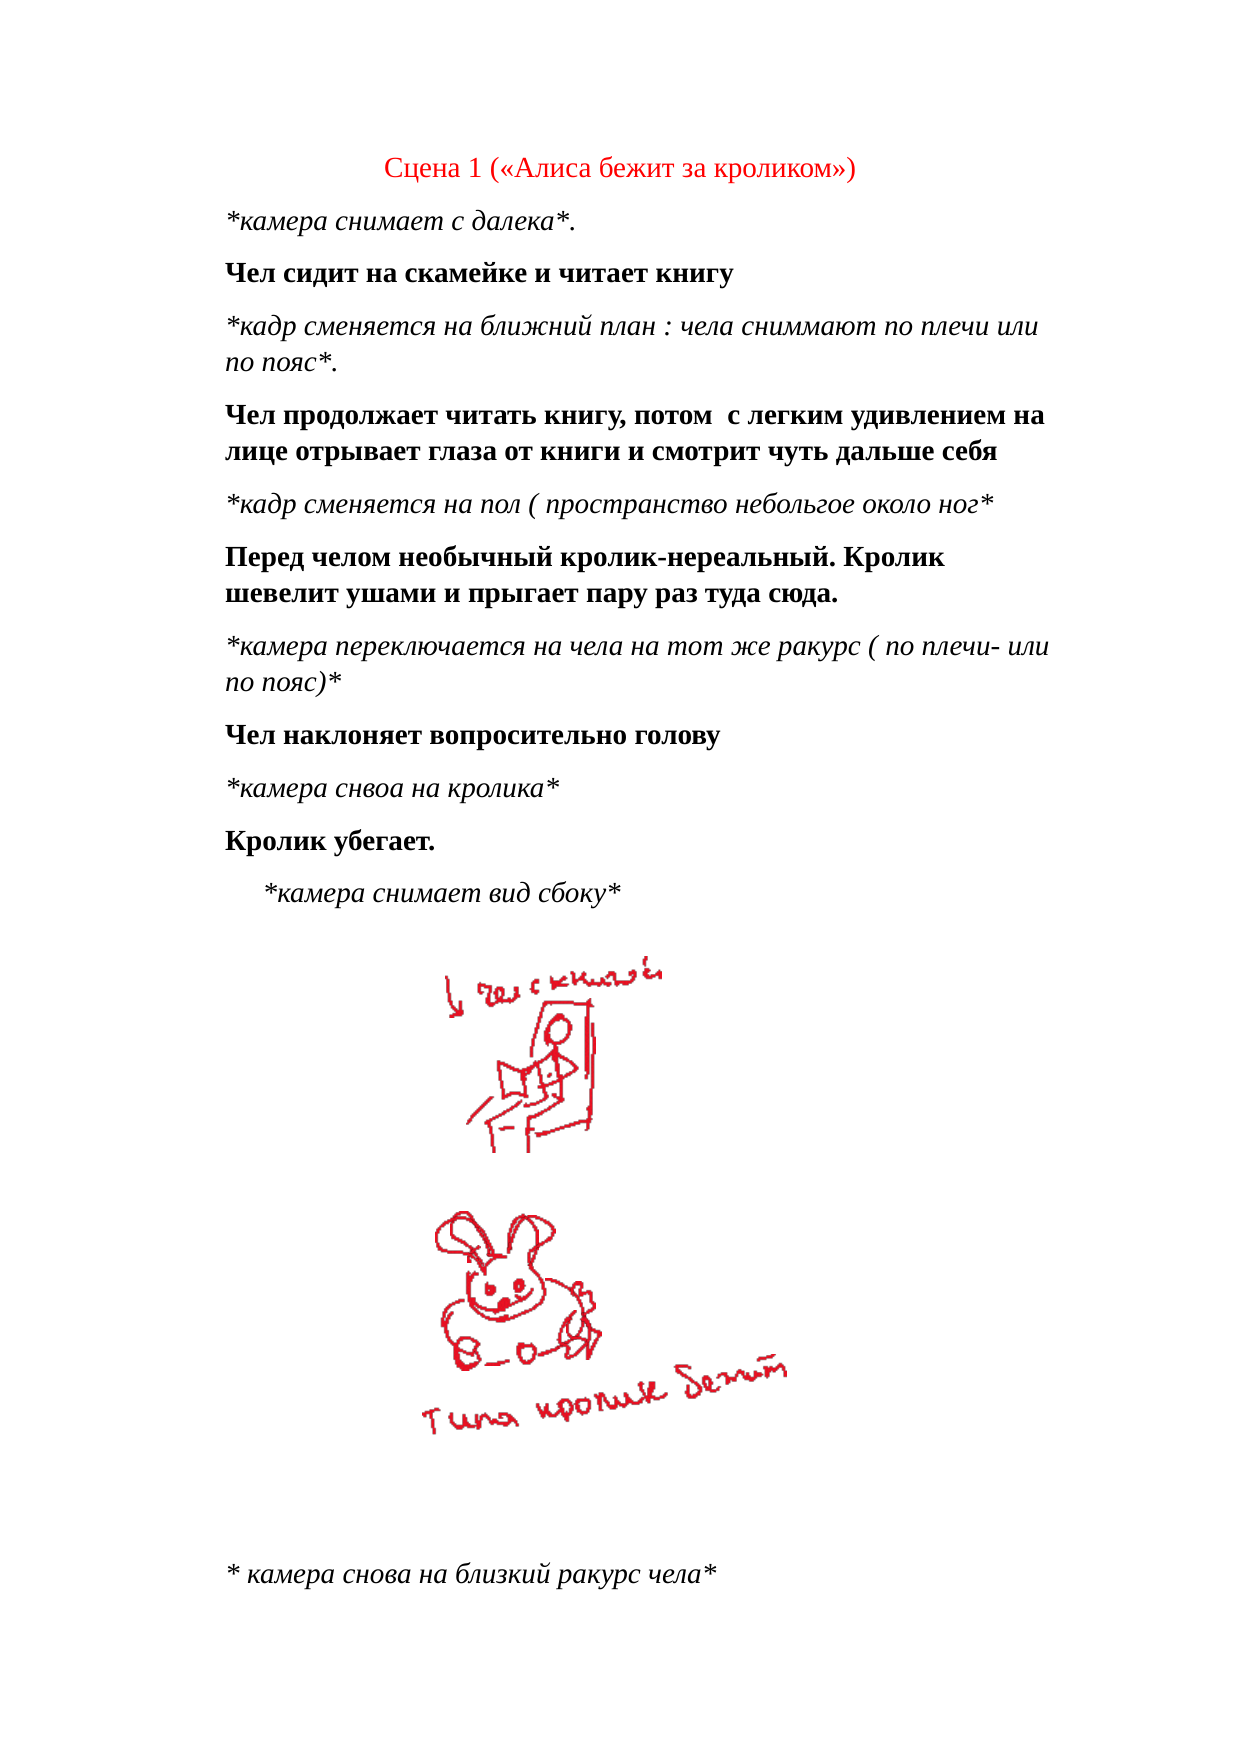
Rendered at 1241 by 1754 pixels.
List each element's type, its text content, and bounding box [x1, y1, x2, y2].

text *камера снвоа на кролика* [225, 770, 1053, 803]
text *кадр сменяется на пол ( пространство небольгое около ног* [225, 486, 1053, 520]
text *камера переключается на чела на тот же ракурс ( по плечи- или по пояс)* [225, 628, 1053, 698]
text *камера снимает с далека*. [225, 203, 1053, 236]
text * камера снова на близкий ракурс чела* [225, 1557, 1053, 1590]
list *камера снимает вид сбоку* [262, 876, 1053, 909]
picture [422, 1211, 787, 1436]
text Чел сидит на скамейке и читает книгу [225, 256, 1053, 289]
text Сцена 1 («Алиса бежит за кроликом») [187, 150, 1053, 183]
text Чел наклоняет вопросительно голову [225, 717, 1053, 751]
text Чел продолжает читать книгу, потом с легким удивлением на лице отрывает глаза от книги и смотрит чуть дальше себя [225, 397, 1053, 467]
text *кадр сменяется на ближний план : чела сниммают по плечи или по пояс*. [225, 308, 1053, 378]
text Кролик убегает. [225, 823, 1053, 856]
text Перед челом необычный кролик-нереальный. Кролик шевелит ушами и прыгает пару раз туда сюда. [225, 539, 1053, 609]
picture [445, 956, 662, 1153]
